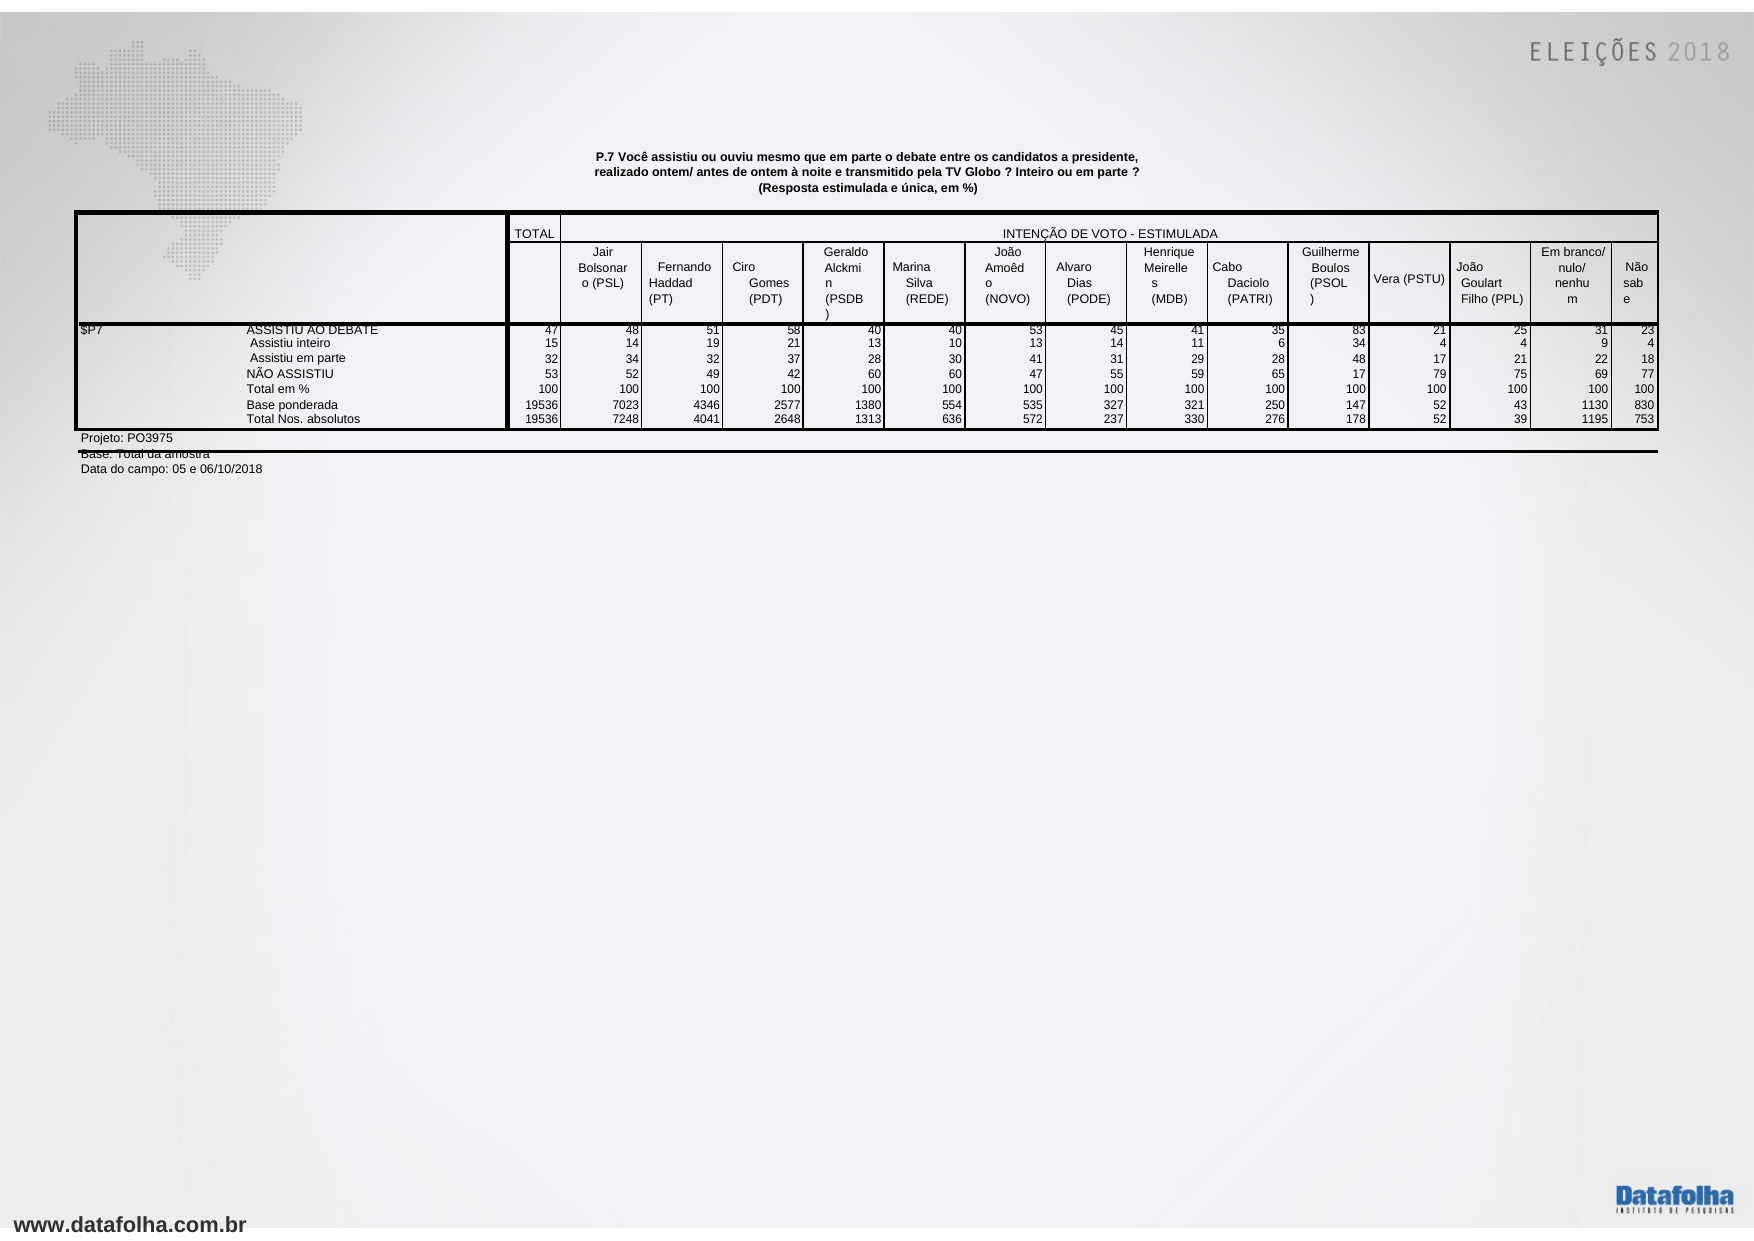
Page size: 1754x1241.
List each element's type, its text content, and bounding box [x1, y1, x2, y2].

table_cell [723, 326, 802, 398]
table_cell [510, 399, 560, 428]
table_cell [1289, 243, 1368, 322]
picture [0, 12, 1754, 1228]
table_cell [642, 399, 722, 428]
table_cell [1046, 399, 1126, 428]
text (Resposta estimulada e única, em %) [382, 181, 1354, 195]
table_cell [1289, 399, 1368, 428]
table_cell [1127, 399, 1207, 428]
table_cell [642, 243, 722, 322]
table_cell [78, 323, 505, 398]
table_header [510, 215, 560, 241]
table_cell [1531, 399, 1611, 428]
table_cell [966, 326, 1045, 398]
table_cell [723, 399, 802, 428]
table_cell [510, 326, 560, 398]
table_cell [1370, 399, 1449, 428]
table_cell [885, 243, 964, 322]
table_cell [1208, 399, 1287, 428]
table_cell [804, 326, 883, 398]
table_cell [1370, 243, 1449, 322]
text Projeto: PO3975 [81, 431, 1675, 445]
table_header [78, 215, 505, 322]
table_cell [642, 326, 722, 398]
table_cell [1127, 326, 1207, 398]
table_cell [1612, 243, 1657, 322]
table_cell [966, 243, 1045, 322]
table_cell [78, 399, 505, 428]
text Data do campo: 05 e 06/10/2018 [81, 462, 1675, 476]
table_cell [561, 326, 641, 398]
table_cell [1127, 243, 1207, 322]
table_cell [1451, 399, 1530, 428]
subtitle www.datafolha.com.br [13, 1212, 1675, 1237]
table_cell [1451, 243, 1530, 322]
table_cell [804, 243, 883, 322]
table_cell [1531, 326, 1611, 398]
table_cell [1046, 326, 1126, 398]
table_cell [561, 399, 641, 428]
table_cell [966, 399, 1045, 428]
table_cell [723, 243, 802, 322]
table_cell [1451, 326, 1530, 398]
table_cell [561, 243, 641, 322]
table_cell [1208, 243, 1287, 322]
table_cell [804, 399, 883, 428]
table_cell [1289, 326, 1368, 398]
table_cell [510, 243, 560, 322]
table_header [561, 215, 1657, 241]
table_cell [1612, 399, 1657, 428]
text Base: Total da amostra [81, 446, 1675, 461]
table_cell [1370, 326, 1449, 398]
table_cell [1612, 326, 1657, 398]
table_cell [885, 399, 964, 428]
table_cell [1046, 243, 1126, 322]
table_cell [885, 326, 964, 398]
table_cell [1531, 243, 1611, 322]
list Você assistiu ou ouviu mesmo que em parte o debate entre os candidatos a presidente, realizado ontem/ antes de ontem à noite e transmitido pela TV Globo ? Inteiro ou em parte ? [594, 149, 1142, 179]
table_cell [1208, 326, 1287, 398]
